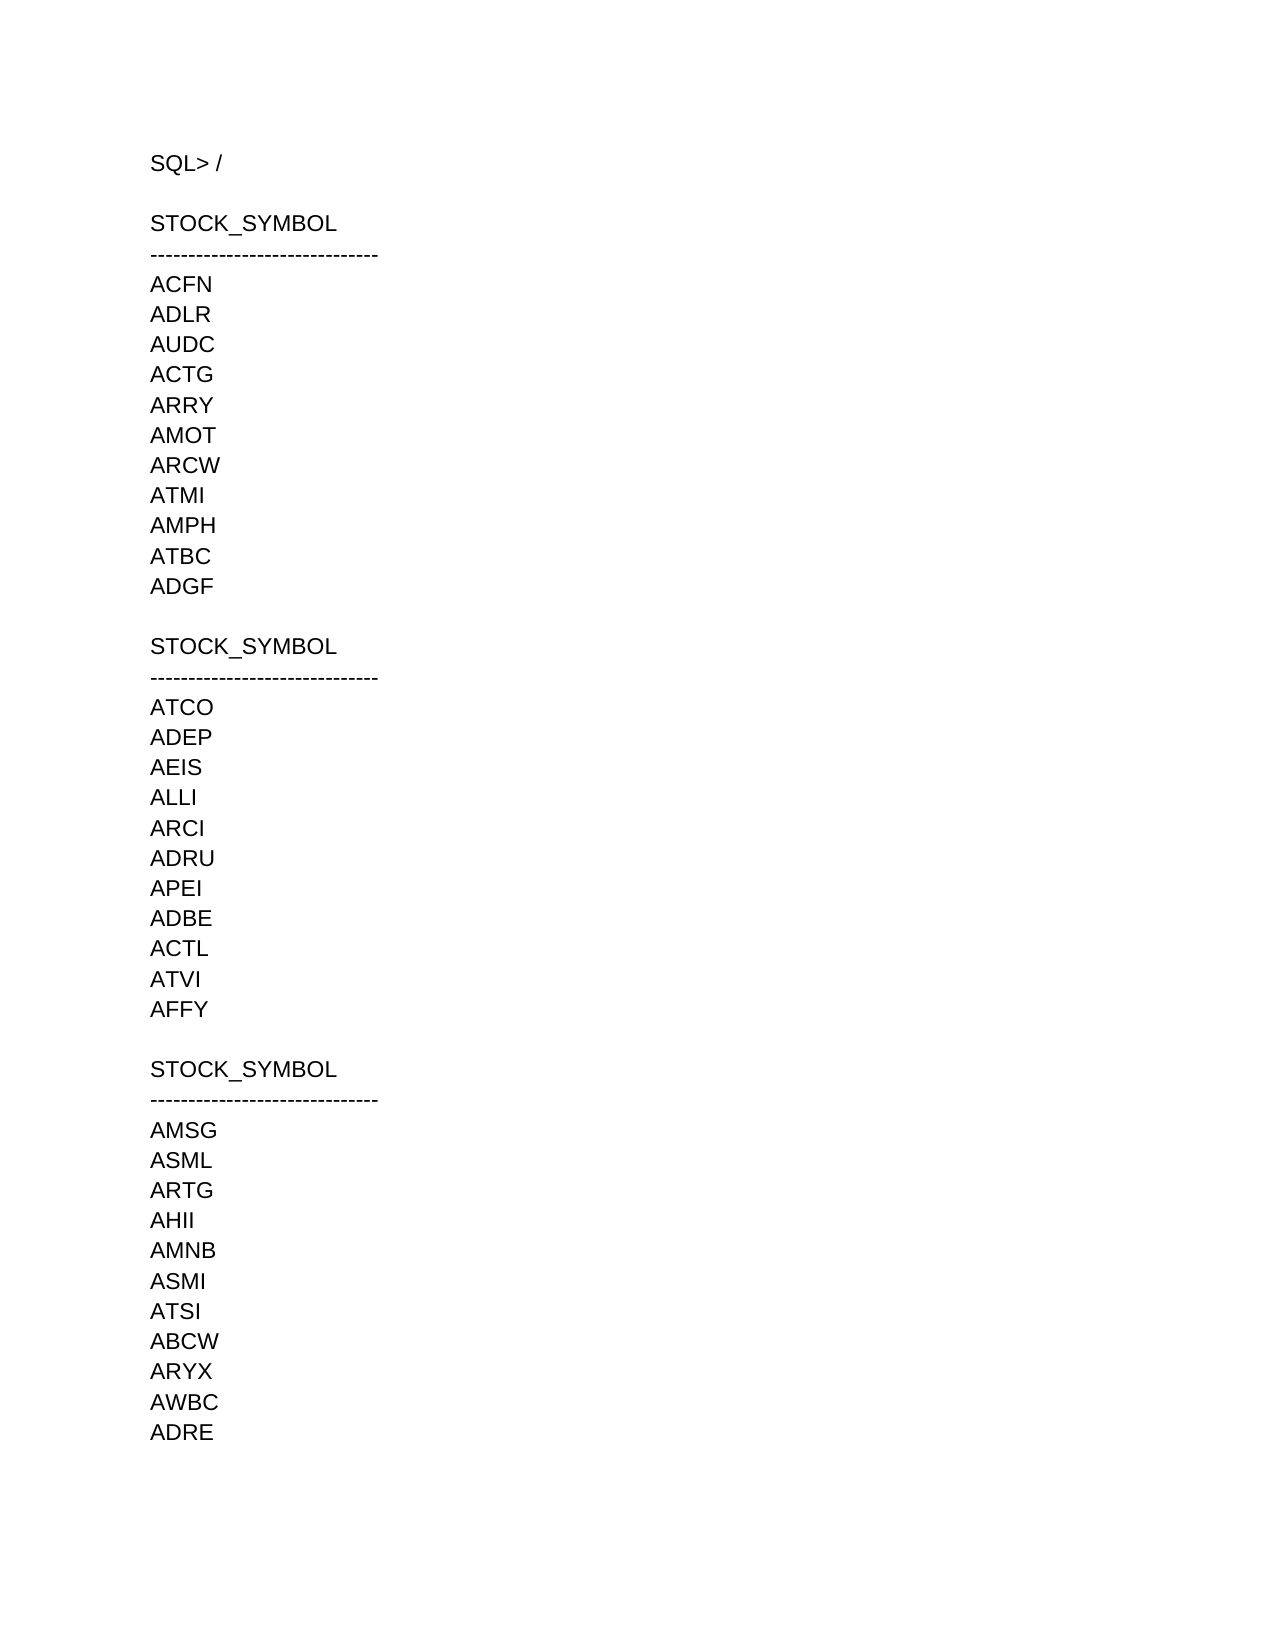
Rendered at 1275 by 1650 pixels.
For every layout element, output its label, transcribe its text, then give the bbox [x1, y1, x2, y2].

text ARCI [150, 814, 1125, 841]
text AWBC [150, 1388, 1125, 1415]
text STOCK_SYMBOL [150, 1056, 1125, 1083]
text ALLI [150, 784, 1125, 811]
text ABCW [150, 1328, 1125, 1354]
text STOCK_SYMBOL [150, 633, 1125, 660]
text ACTG [150, 361, 1125, 388]
text ACFN [150, 271, 1125, 297]
text ------------------------------ [150, 241, 1125, 267]
text APEI [150, 875, 1125, 901]
text ATSI [150, 1298, 1125, 1324]
text AHII [150, 1207, 1125, 1234]
text ARYX [150, 1358, 1125, 1385]
text ASML [150, 1147, 1125, 1173]
text ARRY [150, 392, 1125, 418]
text ADRE [150, 1419, 1125, 1445]
text AMPH [150, 512, 1125, 539]
text ADBE [150, 905, 1125, 932]
text AUDC [150, 331, 1125, 358]
text AFFY [150, 996, 1125, 1022]
text AMNB [150, 1237, 1125, 1264]
text SQL> / [150, 150, 1125, 176]
text ------------------------------ [150, 663, 1125, 690]
text STOCK_SYMBOL [150, 210, 1125, 237]
text ATMI [150, 482, 1125, 509]
text ACTL [150, 935, 1125, 962]
text AEIS [150, 754, 1125, 781]
text AMOT [150, 422, 1125, 448]
text ADEP [150, 724, 1125, 750]
text ADGF [150, 573, 1125, 599]
text ATBC [150, 543, 1125, 569]
text ADRU [150, 845, 1125, 871]
text ARCW [150, 452, 1125, 478]
text ATVI [150, 966, 1125, 992]
text ------------------------------ [150, 1086, 1125, 1113]
text ASMI [150, 1268, 1125, 1294]
text ATCO [150, 694, 1125, 720]
text ARTG [150, 1177, 1125, 1203]
text AMSG [150, 1117, 1125, 1143]
text ADLR [150, 301, 1125, 327]
